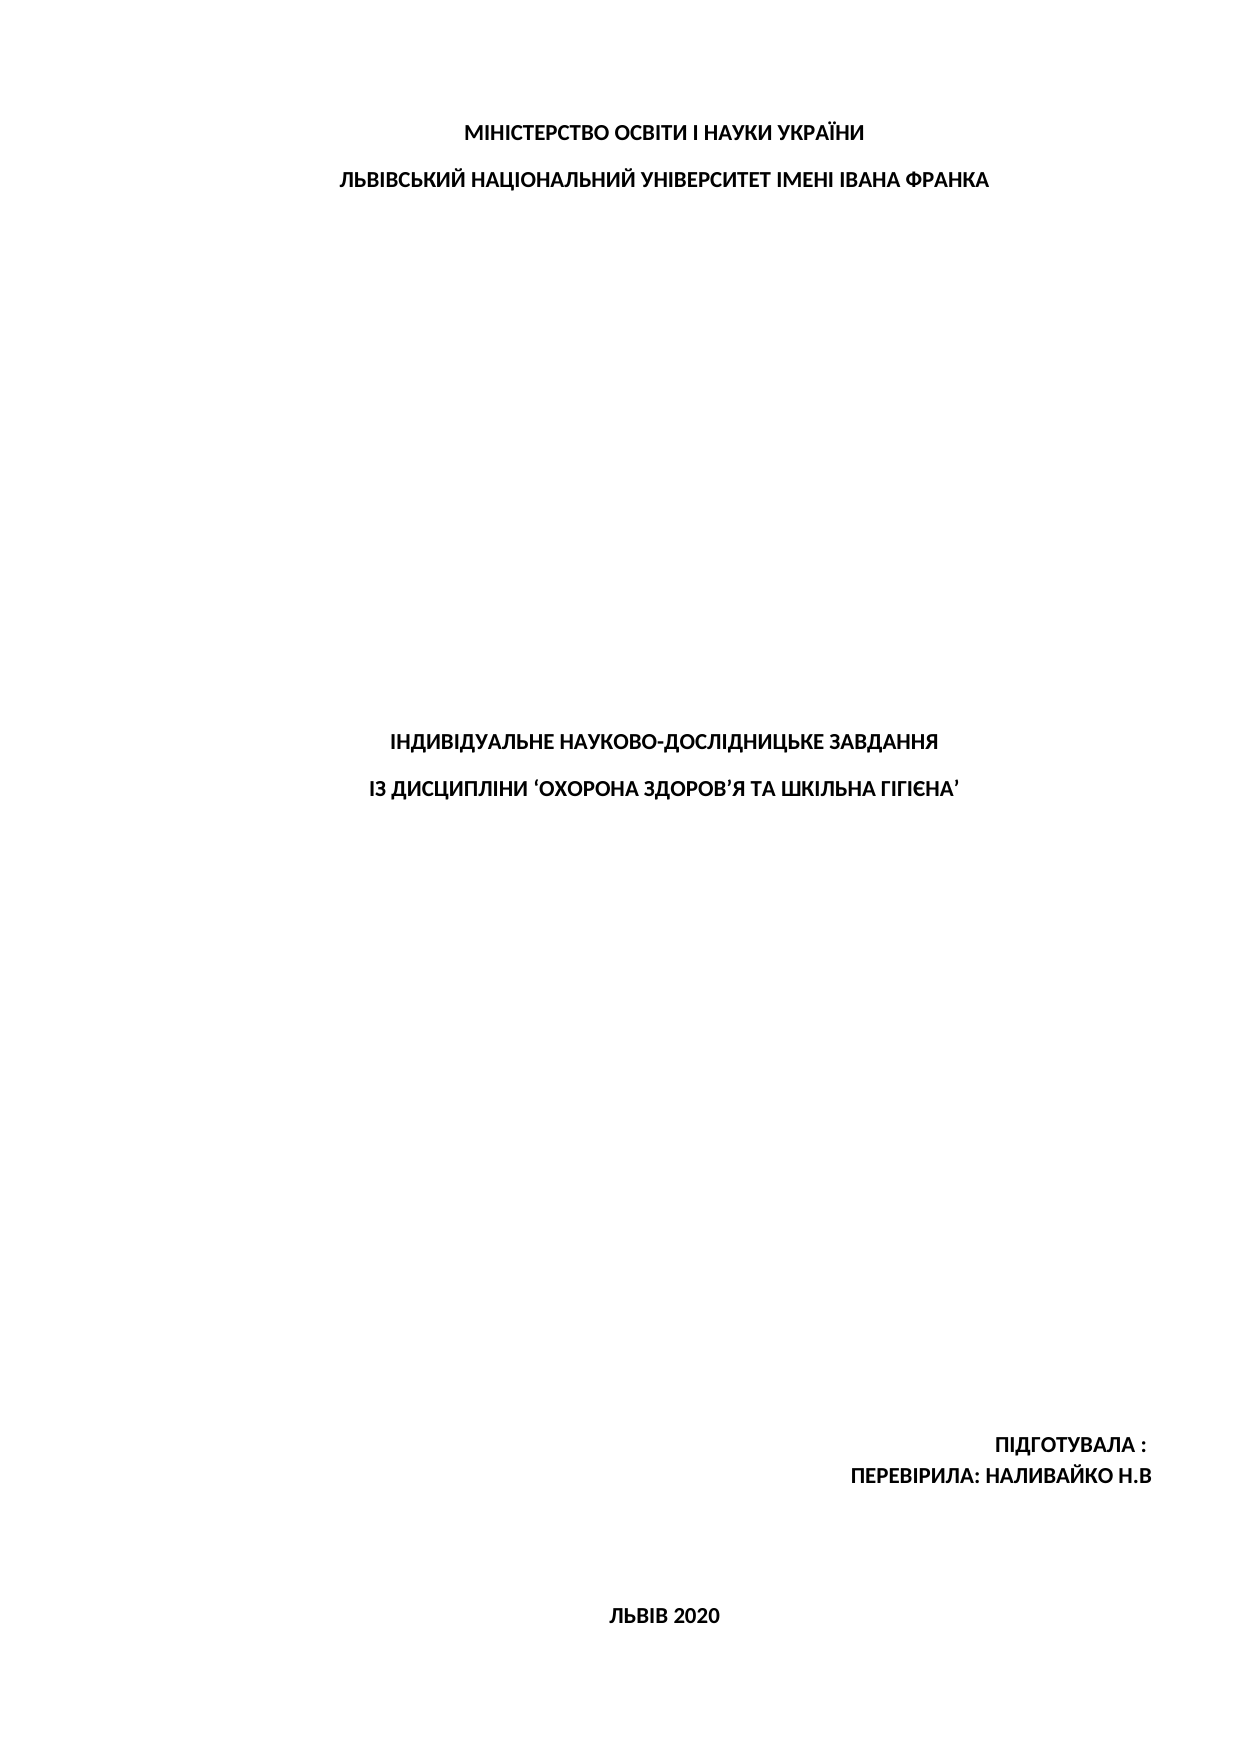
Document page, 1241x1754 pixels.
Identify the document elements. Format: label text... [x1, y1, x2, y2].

text ЛЬВІВ 2020 [177, 1601, 1152, 1629]
text ПІДГОТУВАЛА : ПЕРЕВІРИЛА: НАЛИВАЙКО Н.В [177, 1431, 1152, 1489]
text ІЗ ДИСЦИПЛІНИ ‘ОХОРОНА ЗДОРОВ’Я ТА ШКІЛЬНА ГІГІЄНА’ [177, 774, 1152, 802]
text ІНДИВІДУАЛЬНЕ НАУКОВО-ДОСЛІДНИЦЬКЕ ЗАВДАННЯ [177, 727, 1152, 756]
text ЛЬВІВСЬКИЙ НАЦІОНАЛЬНИЙ УНІВЕРСИТЕТ ІМЕНІ ІВАНА ФРАНКА [177, 165, 1152, 193]
text МІНІСТЕРСТВО ОСВІТИ І НАУКИ УКРАЇНИ [177, 118, 1152, 146]
